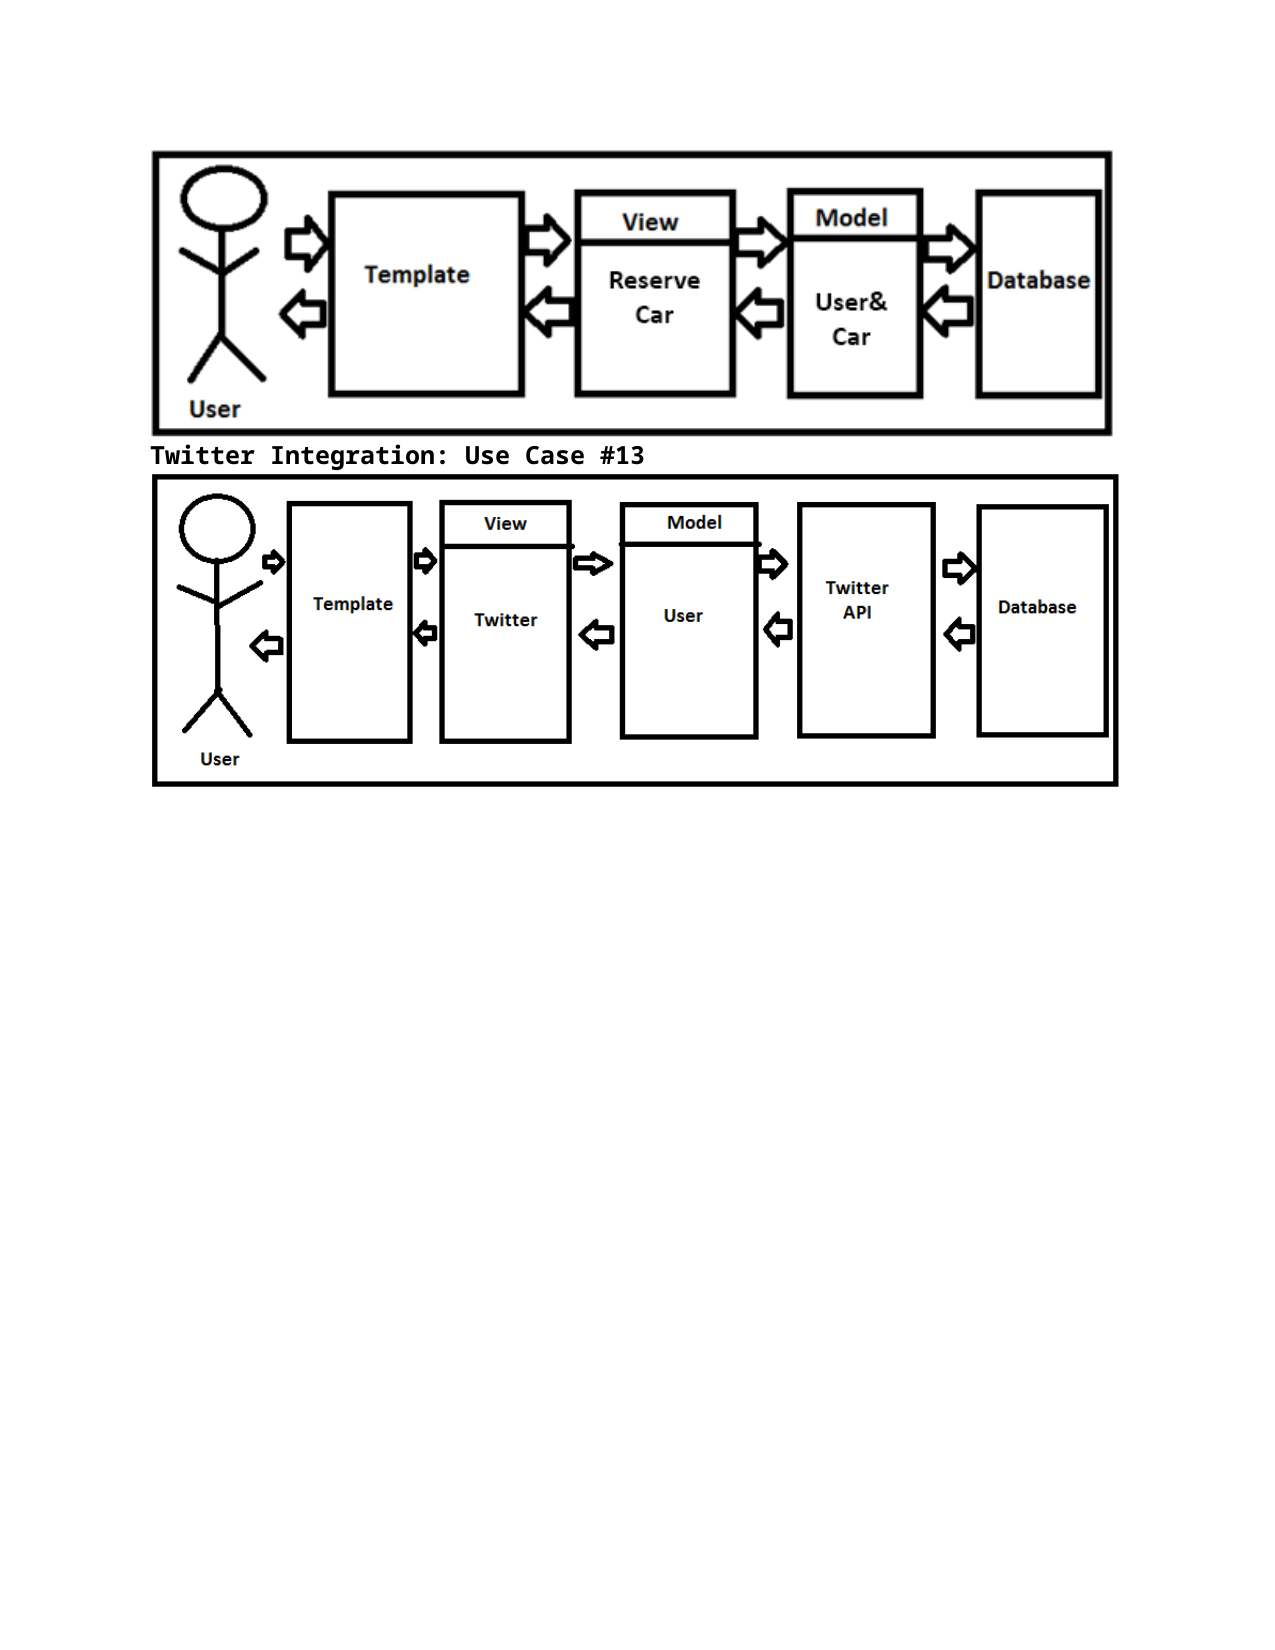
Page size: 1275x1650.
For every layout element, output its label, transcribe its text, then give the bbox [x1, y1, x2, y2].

text Twitter Integration: Use Case #13 [150, 437, 1125, 471]
picture [150, 471, 1125, 790]
picture [150, 150, 1119, 438]
